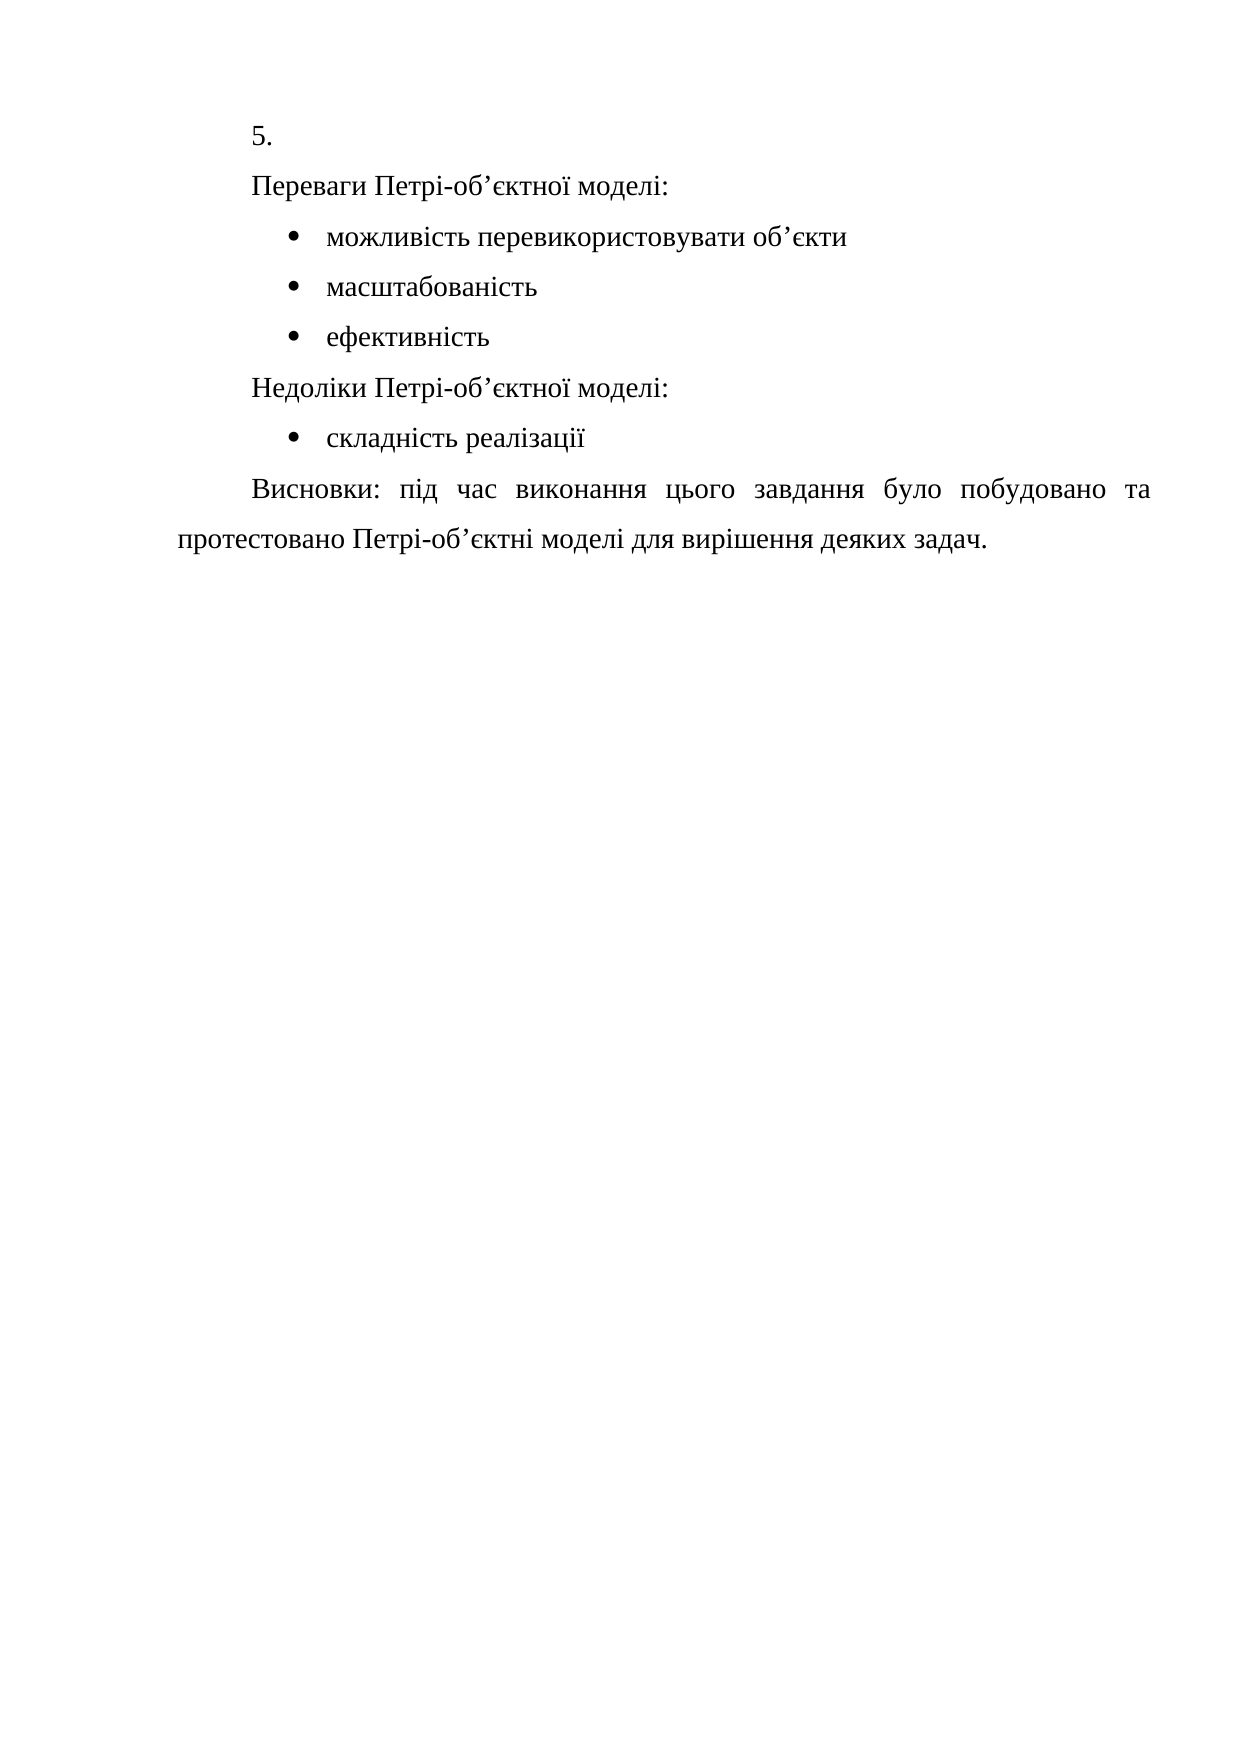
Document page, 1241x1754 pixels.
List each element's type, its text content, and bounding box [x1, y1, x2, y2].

text Переваги Петрі-об’єктної моделі: [177, 168, 1152, 202]
list ефективність [288, 319, 1152, 353]
text Недоліки Петрі-об’єктної моделі: [177, 370, 1152, 403]
list масштабованість [288, 269, 1152, 303]
list складність реалізації [288, 420, 1152, 454]
text Висновки: під час виконання цього завдання було побудовано та протестовано Петрі-об’єктні моделі для вирішення деяких задач. [177, 471, 1152, 554]
text 5. [177, 118, 1152, 152]
list можливість перевикористовувати об’єкти [288, 219, 1152, 252]
